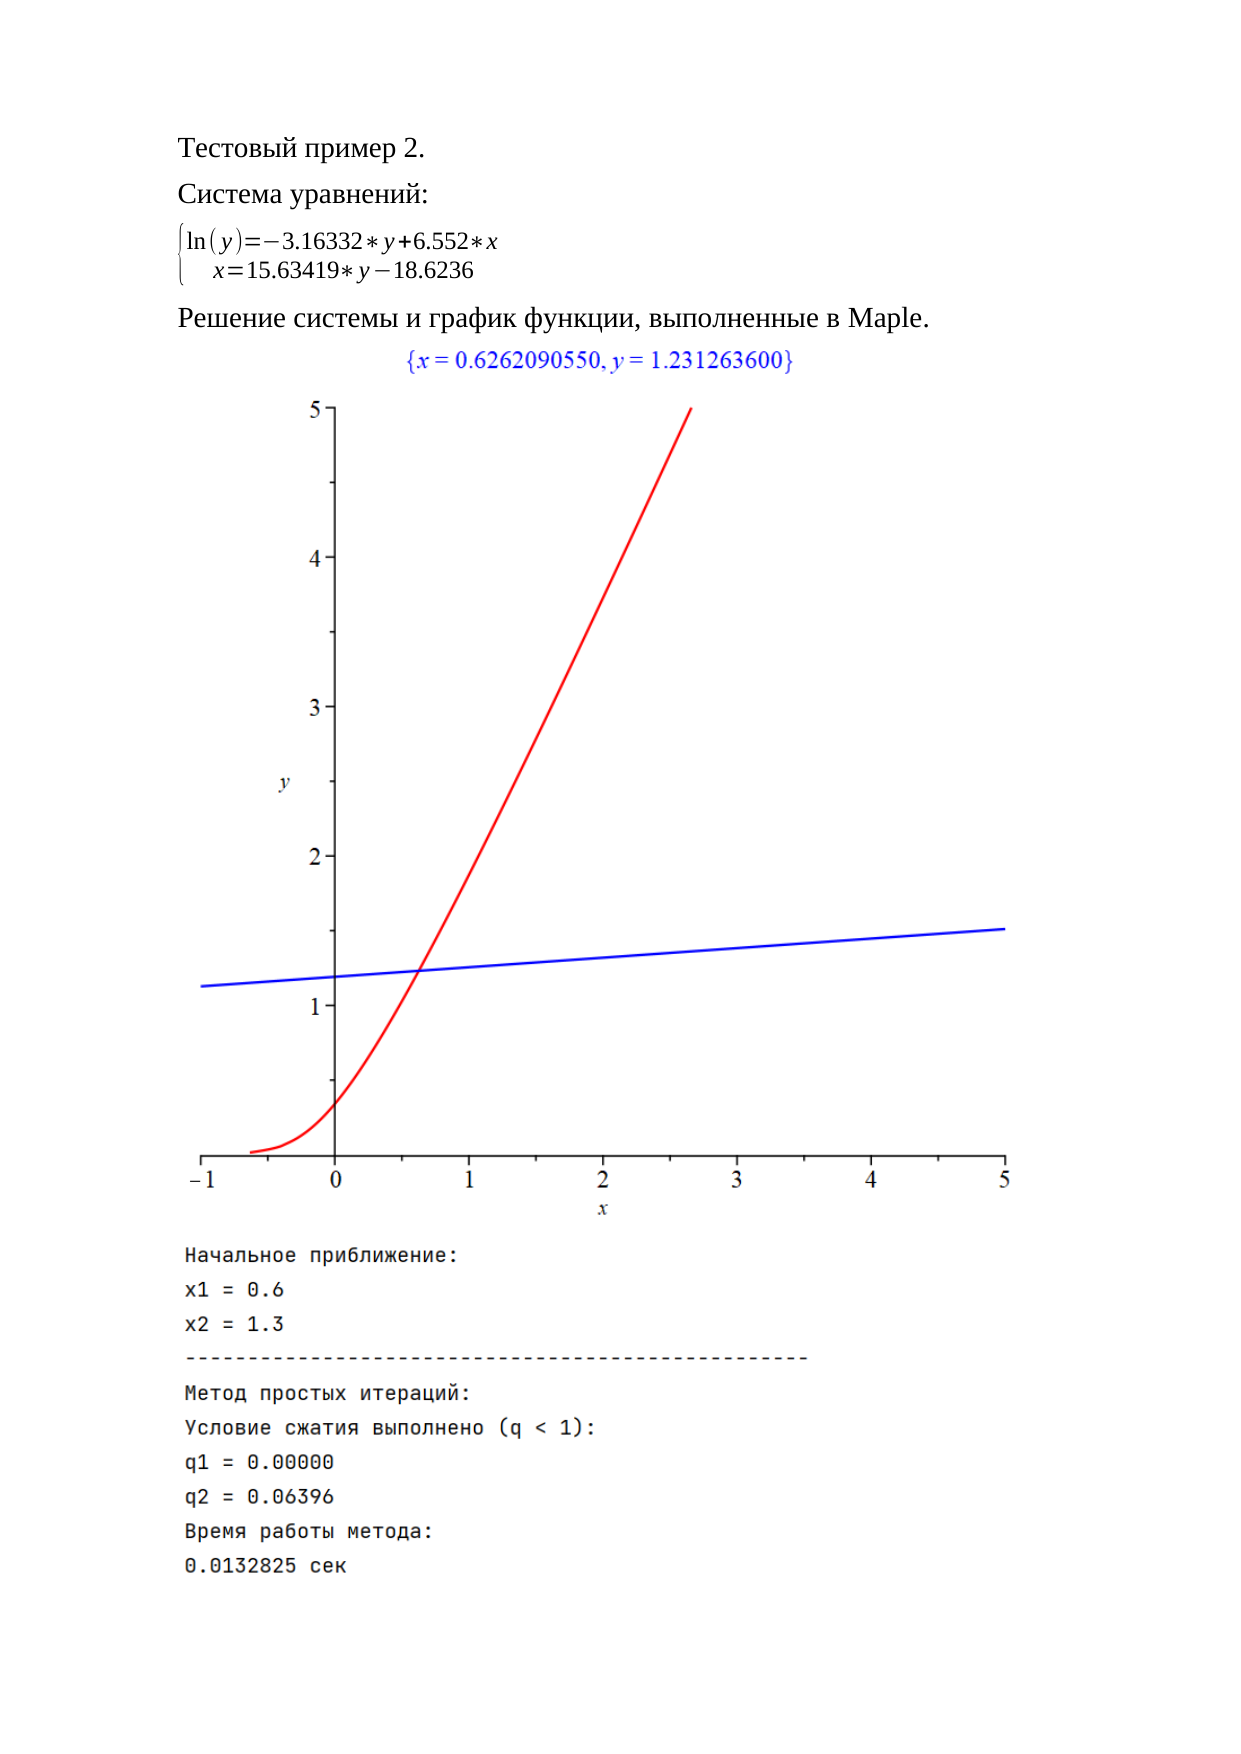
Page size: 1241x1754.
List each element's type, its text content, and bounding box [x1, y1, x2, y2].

text Система уравнений: [177, 177, 1152, 210]
text Решение системы и график функции, выполненные в Maple. [177, 300, 1152, 333]
picture [177, 346, 1029, 1226]
picture [177, 1237, 870, 1582]
text Тестовый пример 2. [177, 131, 1152, 164]
